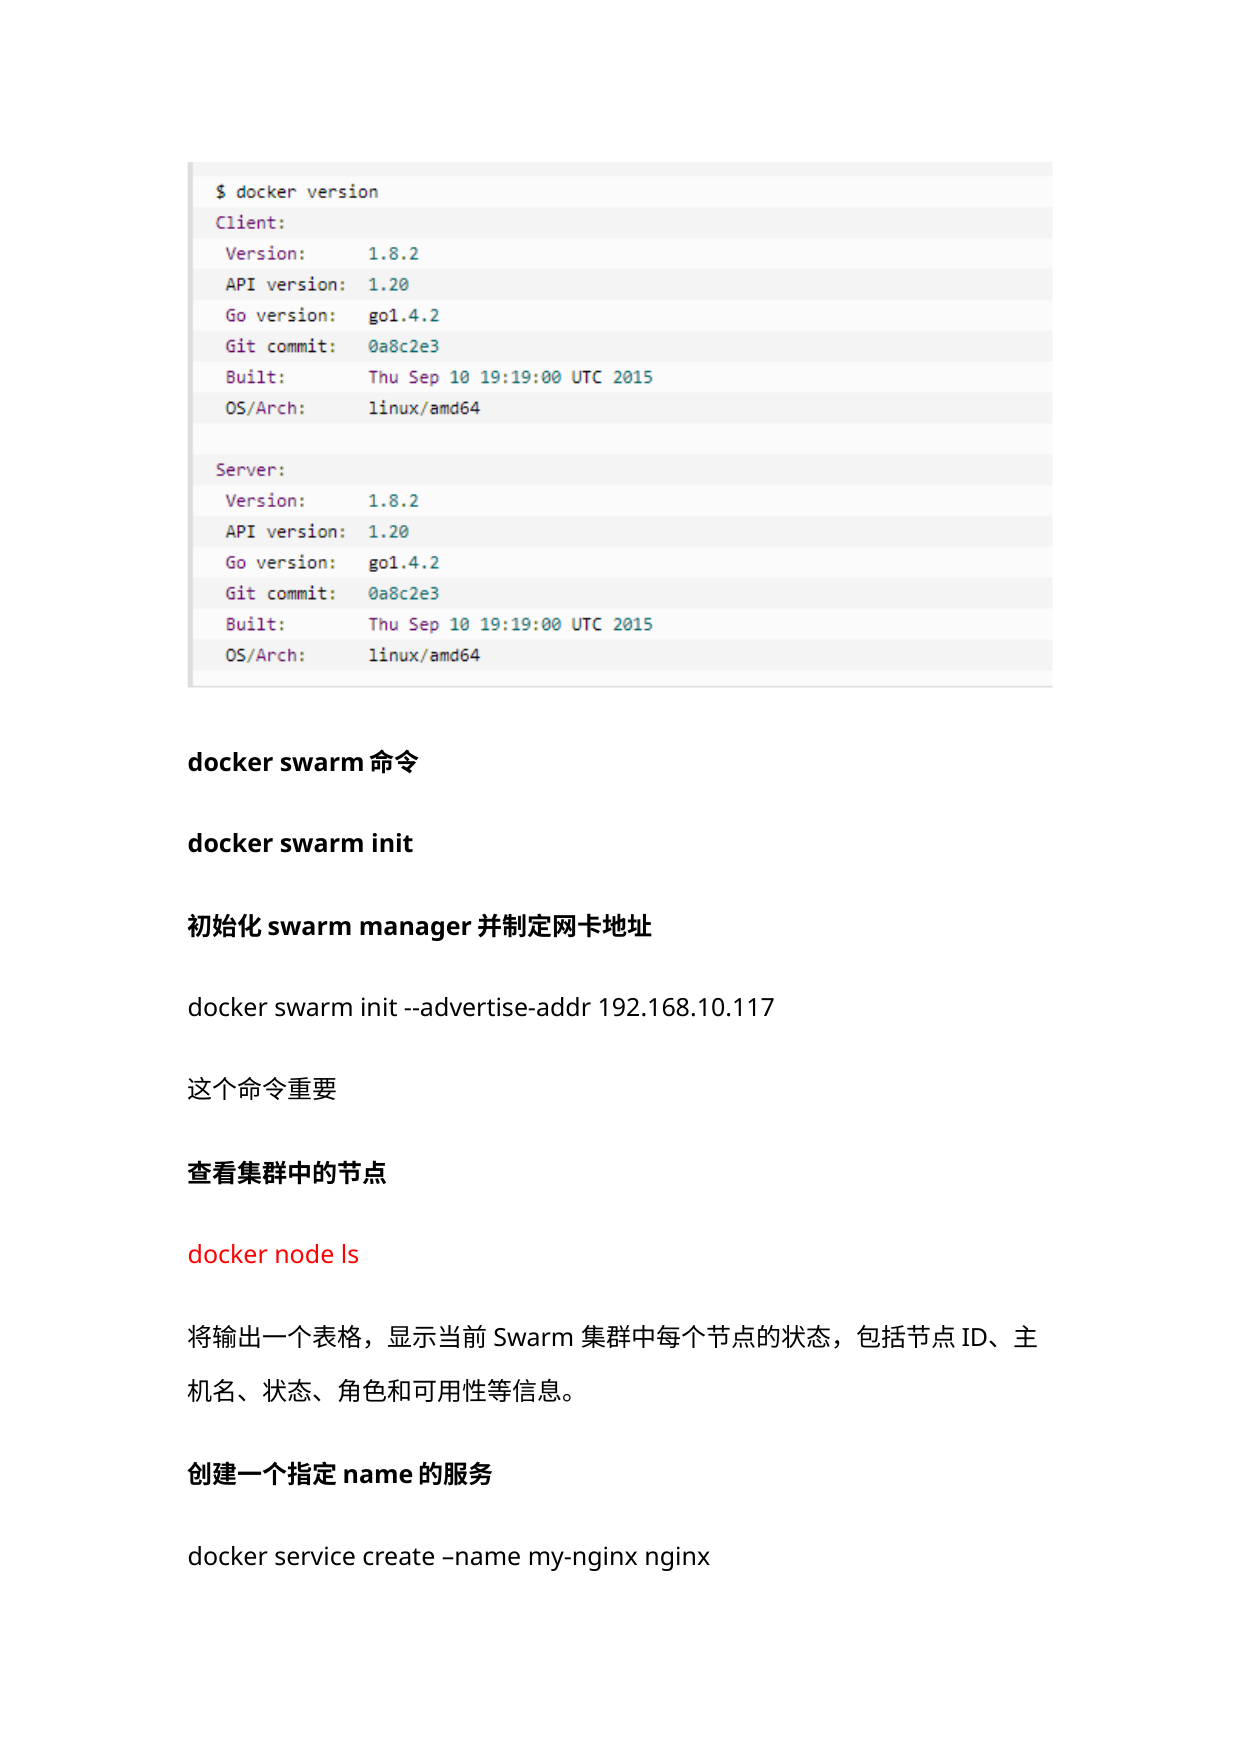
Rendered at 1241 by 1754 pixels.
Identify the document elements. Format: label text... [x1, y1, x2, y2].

text 将输出一个表格，显示当前 Swarm 集群中每个节点的状态，包括节点 ID、主机名、状态、角色和可用性等信息。 [187, 1317, 1053, 1408]
text docker node ls [187, 1237, 1053, 1271]
subtitle 创建一个指定name的服务 [187, 1455, 1053, 1491]
subtitle 初始化swarm manager并制定网卡地址 [187, 906, 1053, 942]
subtitle docker swarm init [187, 826, 1053, 860]
subtitle 查看集群中的节点 [187, 1153, 1053, 1189]
subtitle docker swarm命令 [187, 742, 1053, 778]
text docker service create –name my-nginx nginx [187, 1538, 1053, 1573]
picture [187, 162, 1053, 697]
text 这个命令重要 [187, 1070, 1053, 1106]
text docker swarm init --advertise-addr 192.168.10.117 [187, 989, 1053, 1024]
